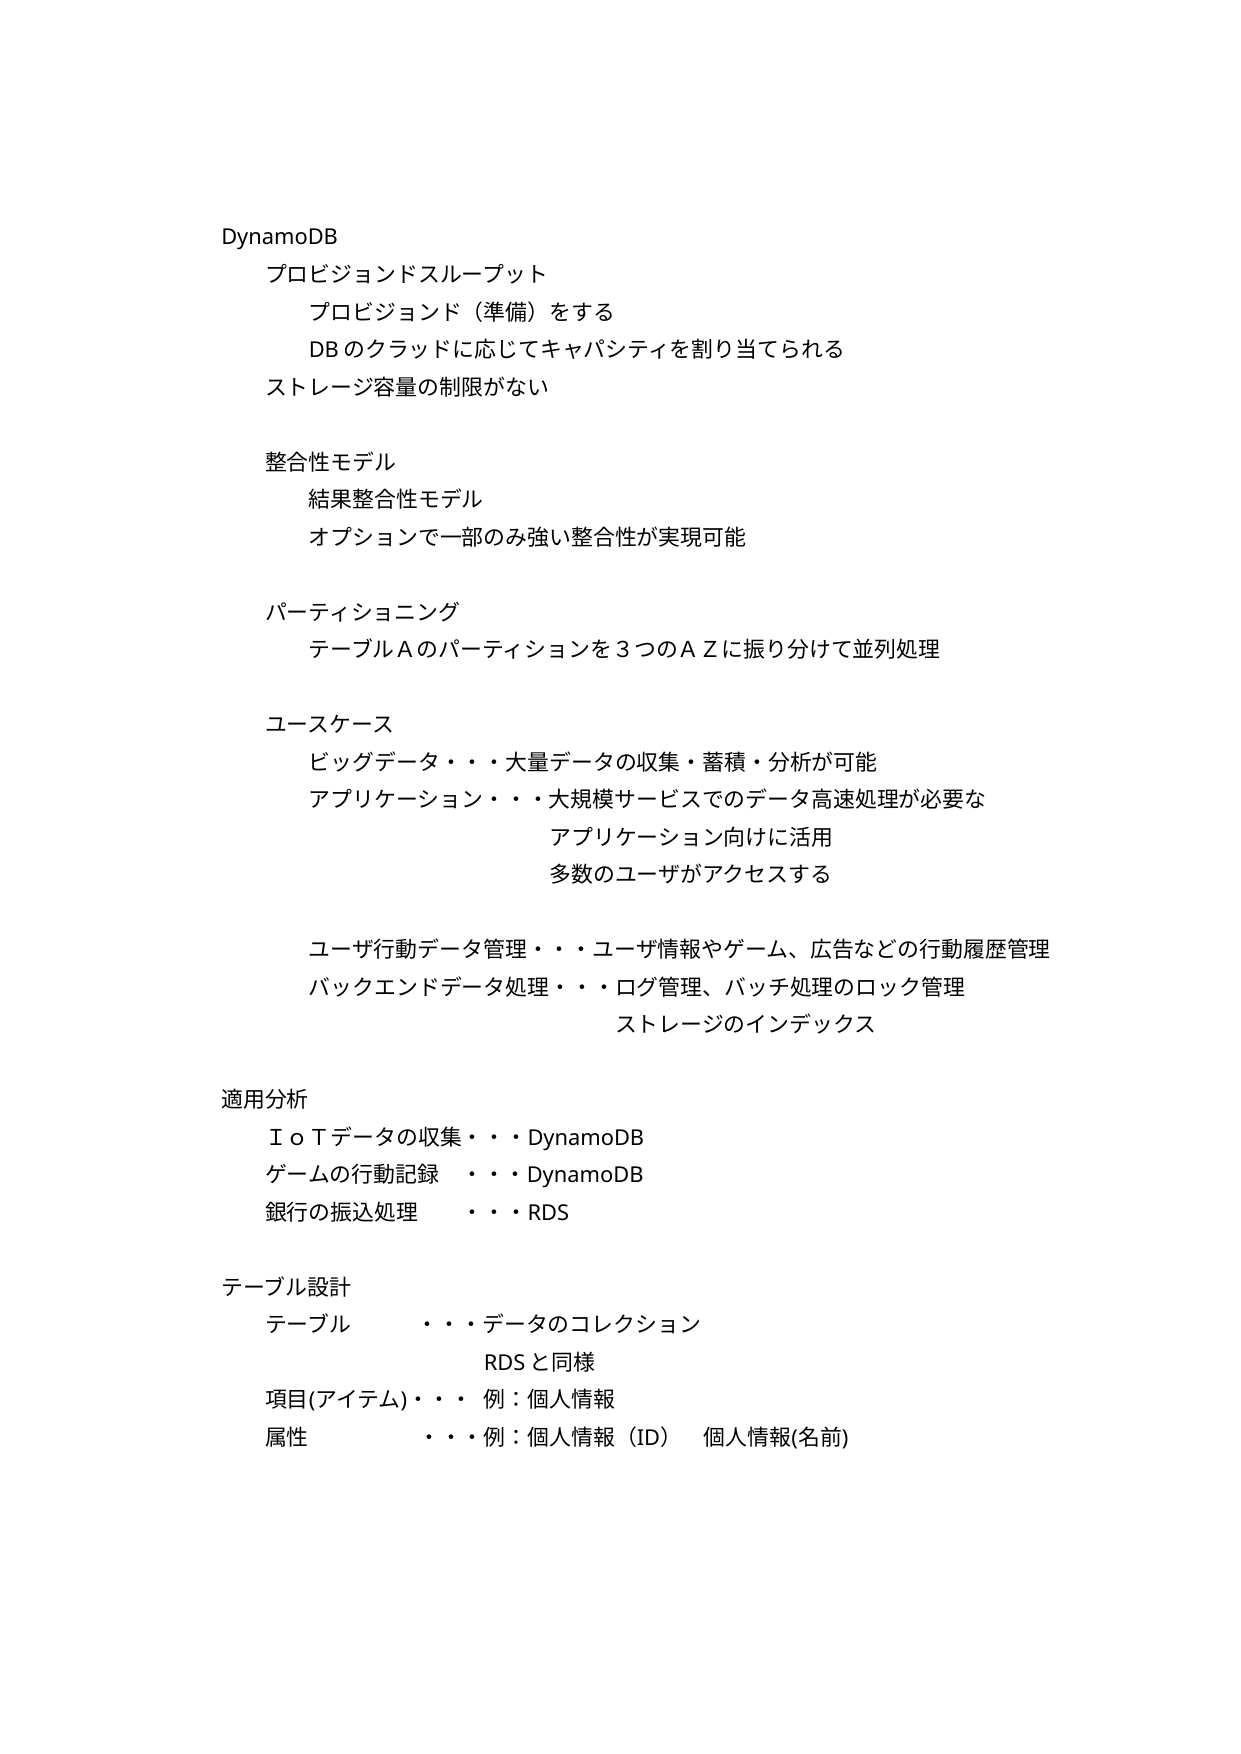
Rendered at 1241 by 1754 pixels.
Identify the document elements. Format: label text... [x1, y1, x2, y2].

text ストレージのインデックス [177, 1004, 1063, 1042]
text ユーザ行動データ管理・・・ユーザ情報やゲーム、広告などの行動履歴管理 [177, 929, 1063, 967]
text 多数のユーザがアクセスする [177, 854, 1063, 892]
text テーブル ・・・データのコレクション [177, 1304, 1063, 1342]
text ビッグデータ・・・大量データの収集・蓄積・分析が可能 [177, 742, 1063, 779]
text 銀行の振込処理 ・・・RDS [177, 1192, 1063, 1229]
text アプリケーション・・・大規模サービスでのデータ高速処理が必要な [177, 779, 1063, 817]
text パーティショニング [177, 592, 1063, 629]
text RDSと同様 [177, 1342, 1063, 1379]
text プロビジョンドスループット [177, 254, 1063, 292]
text 整合性モデル [177, 442, 1063, 479]
text ストレージ容量の制限がない [177, 367, 1063, 404]
text ユースケース [177, 704, 1063, 742]
text アプリケーション向けに活用 [177, 817, 1063, 854]
text 結果整合性モデル [177, 479, 1063, 517]
text バックエンドデータ処理・・・ログ管理、バッチ処理のロック管理 [177, 967, 1063, 1004]
text プロビジョンド（準備）をする [177, 292, 1063, 329]
text DBのクラッドに応じてキャパシティを割り当てられる [177, 329, 1063, 367]
text テーブル設計 [177, 1267, 1063, 1304]
text ゲームの行動記録 ・・・DynamoDB [177, 1154, 1063, 1192]
text オプションで一部のみ強い整合性が実現可能 [177, 517, 1063, 554]
text DynamoDB [177, 217, 1063, 254]
text 適用分析 [177, 1079, 1063, 1117]
text ＩｏＴデータの収集・・・DynamoDB [177, 1117, 1063, 1154]
text テーブルＡのパーティションを３つのＡＺに振り分けて並列処理 [177, 629, 1063, 667]
text 項目(アイテム)・・・ 例：個人情報 [177, 1379, 1063, 1417]
text 属性 ・・・例：個人情報（ID） 個人情報(名前) [177, 1417, 1063, 1454]
